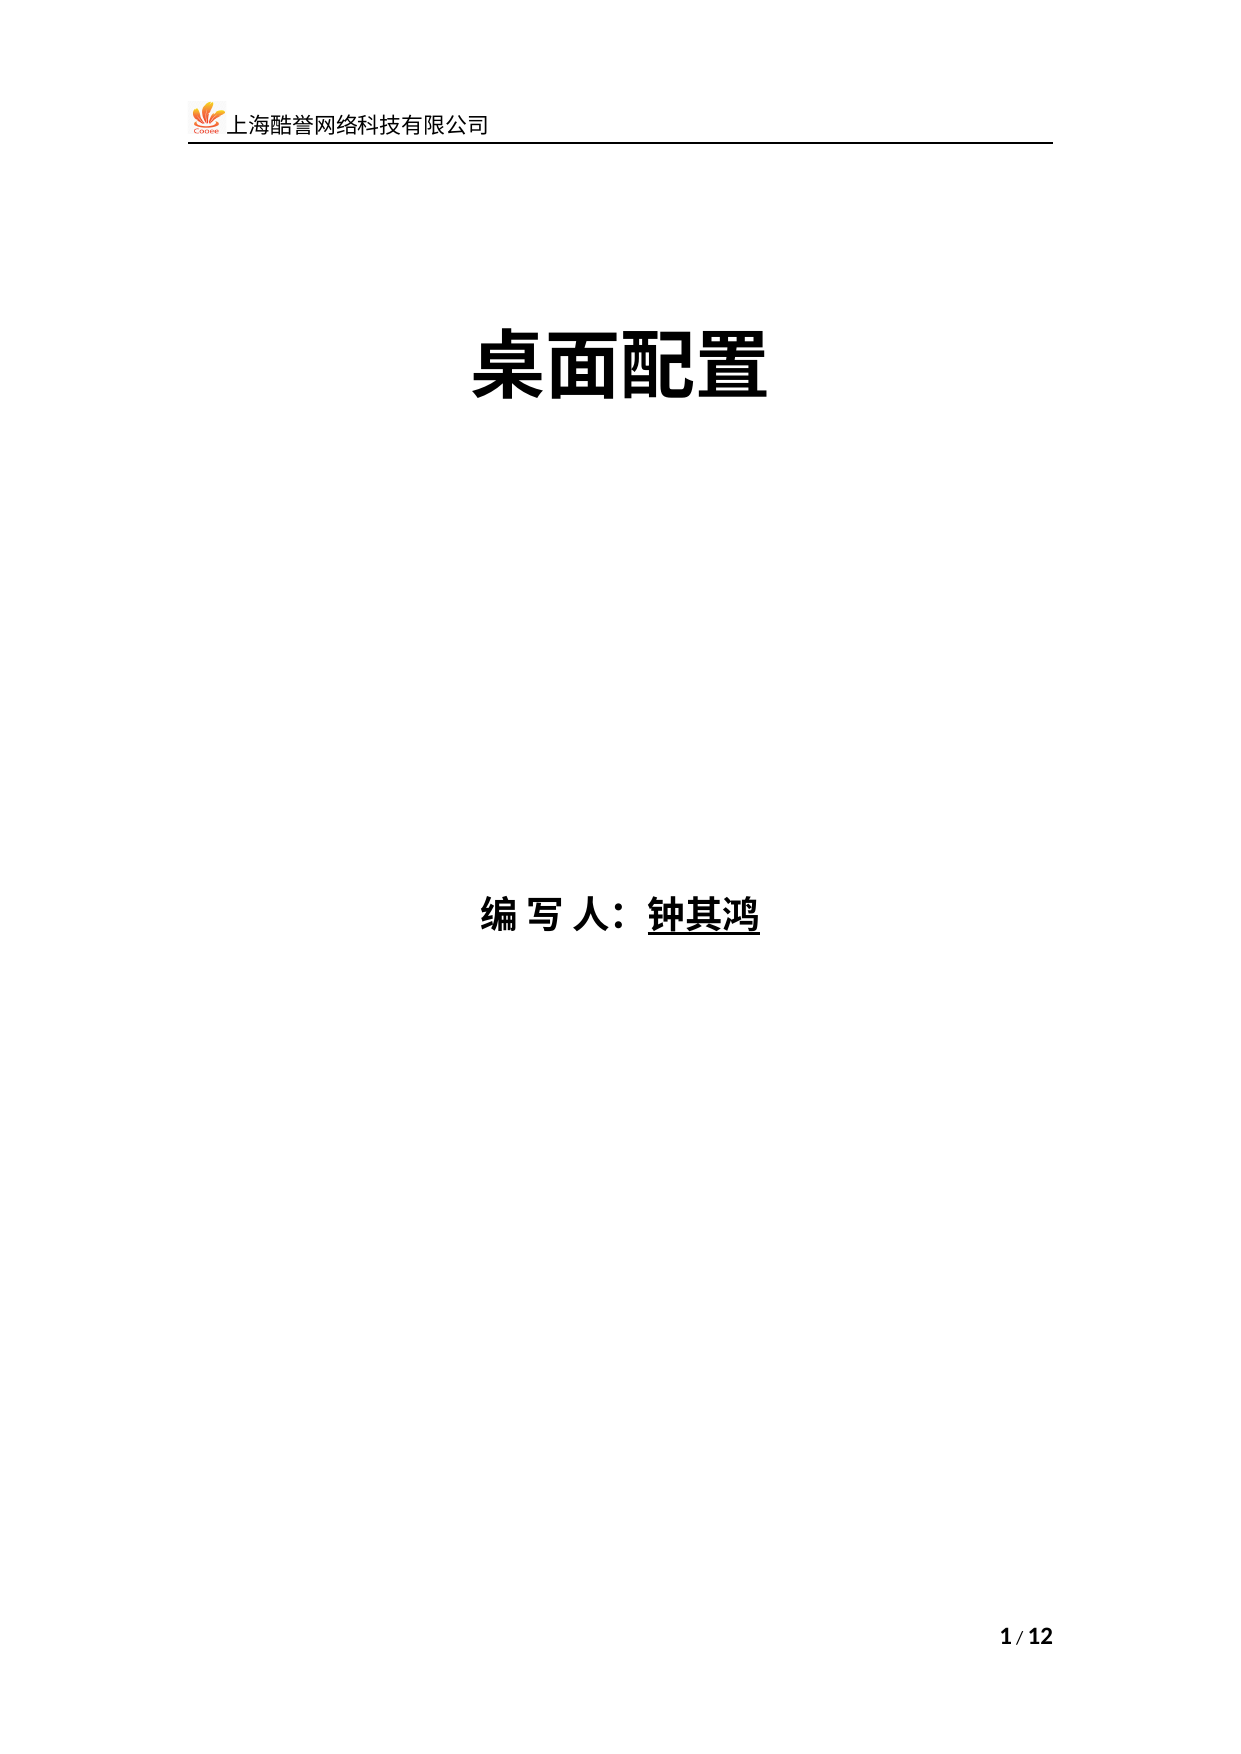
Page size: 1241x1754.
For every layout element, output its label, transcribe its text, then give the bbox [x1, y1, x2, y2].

text 桌面配置 [187, 295, 1053, 425]
picture [187, 101, 227, 134]
text 编 写 人：钟其鸿 [187, 880, 1053, 945]
